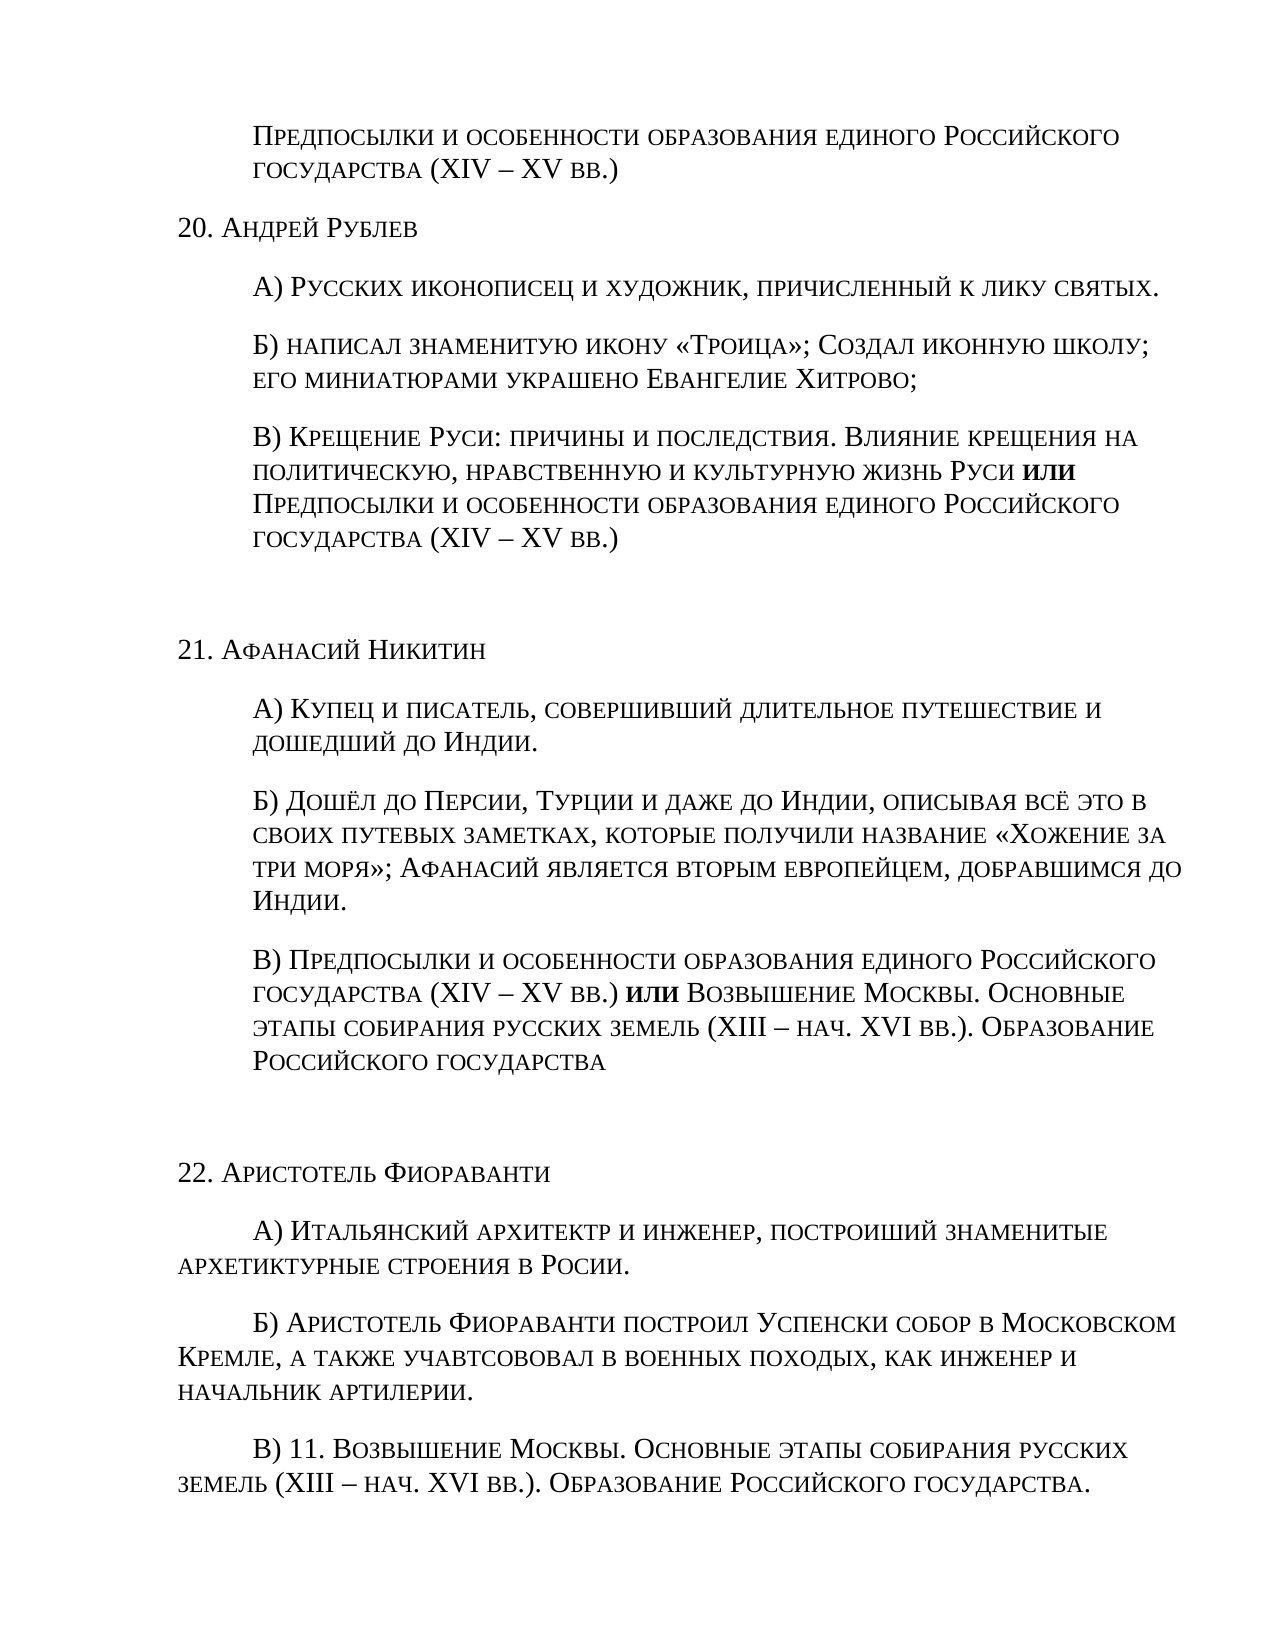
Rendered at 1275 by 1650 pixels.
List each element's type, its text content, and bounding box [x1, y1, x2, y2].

text А) Русских иконописец и художник, причисленный к лику святых. [177, 269, 1186, 302]
text В) Предпосылки и особенности образования единого Российского государства (XIV – XV вв.) или Возвышение Москвы. Основные этапы собирания русских земель (XIII – нач. XVI вв.). Образование Российского государства [252, 942, 1186, 1076]
text 20. Андрей Рублев [177, 210, 1186, 244]
text В) 11. Возвышение Москвы. Основные этапы собирания русских земель (XIII – нач. XVI вв.). Образование Российского государства. [177, 1431, 1186, 1498]
text А) Итальянский архитектр и инженер, построиший знаменитые архетиктурные строения в Росии. [177, 1213, 1186, 1281]
text Б) Аристотель Фиораванти построил Успенски собор в Московском Кремле, а также учавтсововал в военных походых, как инженер и начальник артилерии. [177, 1306, 1186, 1406]
text А) Купец и писатель, совершивший длительное путешествие и дошедший до Индии. [252, 691, 1186, 758]
text Б) Дошёл до Персии, Турции и даже до Индии, описывая всё это в своих путевых заметках, которые получили название «Хожение за три моря»; Афанасий является вторым европейцем, добравшимся до Индии. [252, 783, 1186, 917]
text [252, 118, 1186, 185]
text Б) написал знаменитую икону «Троица»; Создал иконную школу; его миниатюрами украшено Евангелие Хитрово; [252, 327, 1186, 394]
text 22. Аристотель Фиораванти [177, 1155, 1186, 1188]
text 21. Афанасий Никитин [177, 632, 1186, 666]
